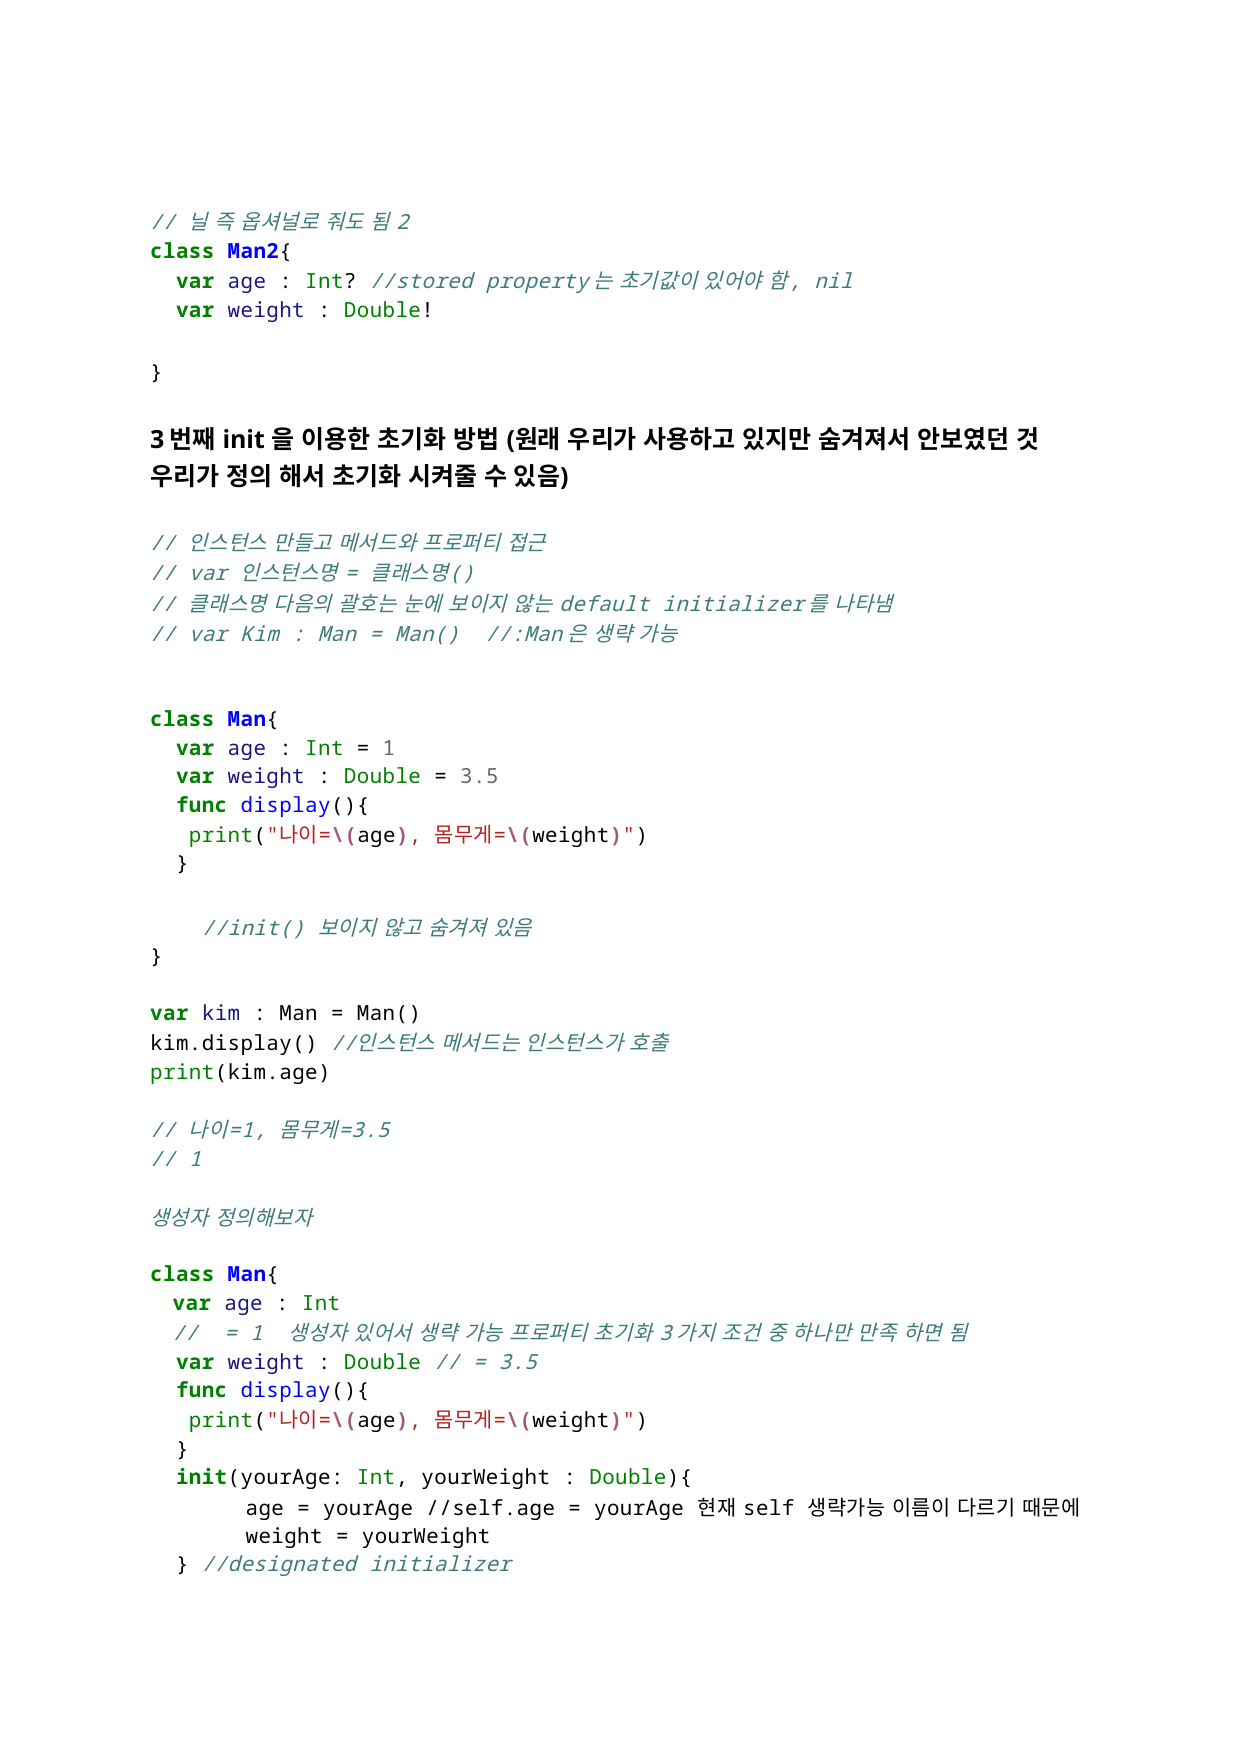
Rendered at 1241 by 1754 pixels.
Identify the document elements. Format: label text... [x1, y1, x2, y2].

text print("나이=\(age), 몸무게=\(weight)") [150, 1404, 1090, 1434]
text // = 1 생성자 있어서 생략 가능 프로퍼티 초기화 3가지 조건 중 하나만 만족 하면 됨 [150, 1316, 1090, 1347]
text } [150, 357, 1090, 386]
text age = yourAge //self.age = yourAge 현재 self 생략가능 이름이 다르기 때문에 [150, 1491, 1090, 1521]
text class Man{ [150, 704, 1090, 733]
text //init() 보이지 않고 숨겨져 있음 [150, 911, 1090, 941]
text // var 인스턴스명 = 클래스명() [150, 557, 1090, 587]
text var age : Int = 1 [150, 733, 1090, 761]
text var weight : Double! [150, 295, 1090, 323]
text // var Kim : Man = Man() //:Man은 생략 가능 [150, 617, 1090, 647]
text func display(){ [150, 1375, 1090, 1404]
text } [150, 941, 1090, 970]
text class Man2{ [150, 236, 1090, 264]
text } [150, 848, 1090, 877]
text // 인스턴스 만들고 메서드와 프로퍼티 접근 [150, 526, 1090, 557]
text // 1 [150, 1144, 1090, 1172]
text print("나이=\(age), 몸무게=\(weight)") [150, 818, 1090, 848]
text var age : Int [150, 1288, 1090, 1316]
text // 클래스명 다음의 괄호는 눈에 보이지 않는 default initializer를 나타냄 [150, 587, 1090, 617]
text var kim : Man = Man() [150, 998, 1090, 1027]
text print(kim.age) [150, 1057, 1090, 1085]
text init(yourAge: Int, yourWeight : Double){ [150, 1462, 1090, 1491]
text var weight : Double = 3.5 [150, 761, 1090, 790]
text func display(){ [150, 790, 1090, 818]
text 3번째 init 을 이용한 초기화 방법 (원래 우리가 사용하고 있지만 숨겨져서 안보였던 것 우리가 정의 해서 초기화 시켜줄 수 있음) [150, 420, 1090, 492]
text } [150, 1434, 1090, 1462]
text weight = yourWeight [150, 1521, 1090, 1549]
text class Man{ [150, 1259, 1090, 1288]
text // 나이=1, 몸무게=3.5 [150, 1114, 1090, 1144]
text kim.display() //인스턴스 메서드는 인스턴스가 호출 [150, 1027, 1090, 1057]
text // 닐 즉 옵셔널로 줘도 됨 2 [150, 206, 1090, 236]
text var weight : Double // = 3.5 [150, 1347, 1090, 1375]
text 생성자 정의해보자 [150, 1201, 1090, 1231]
text } //designated initializer [150, 1549, 1090, 1578]
text var age : Int? //stored property는 초기값이 있어야 함, nil [150, 264, 1090, 295]
